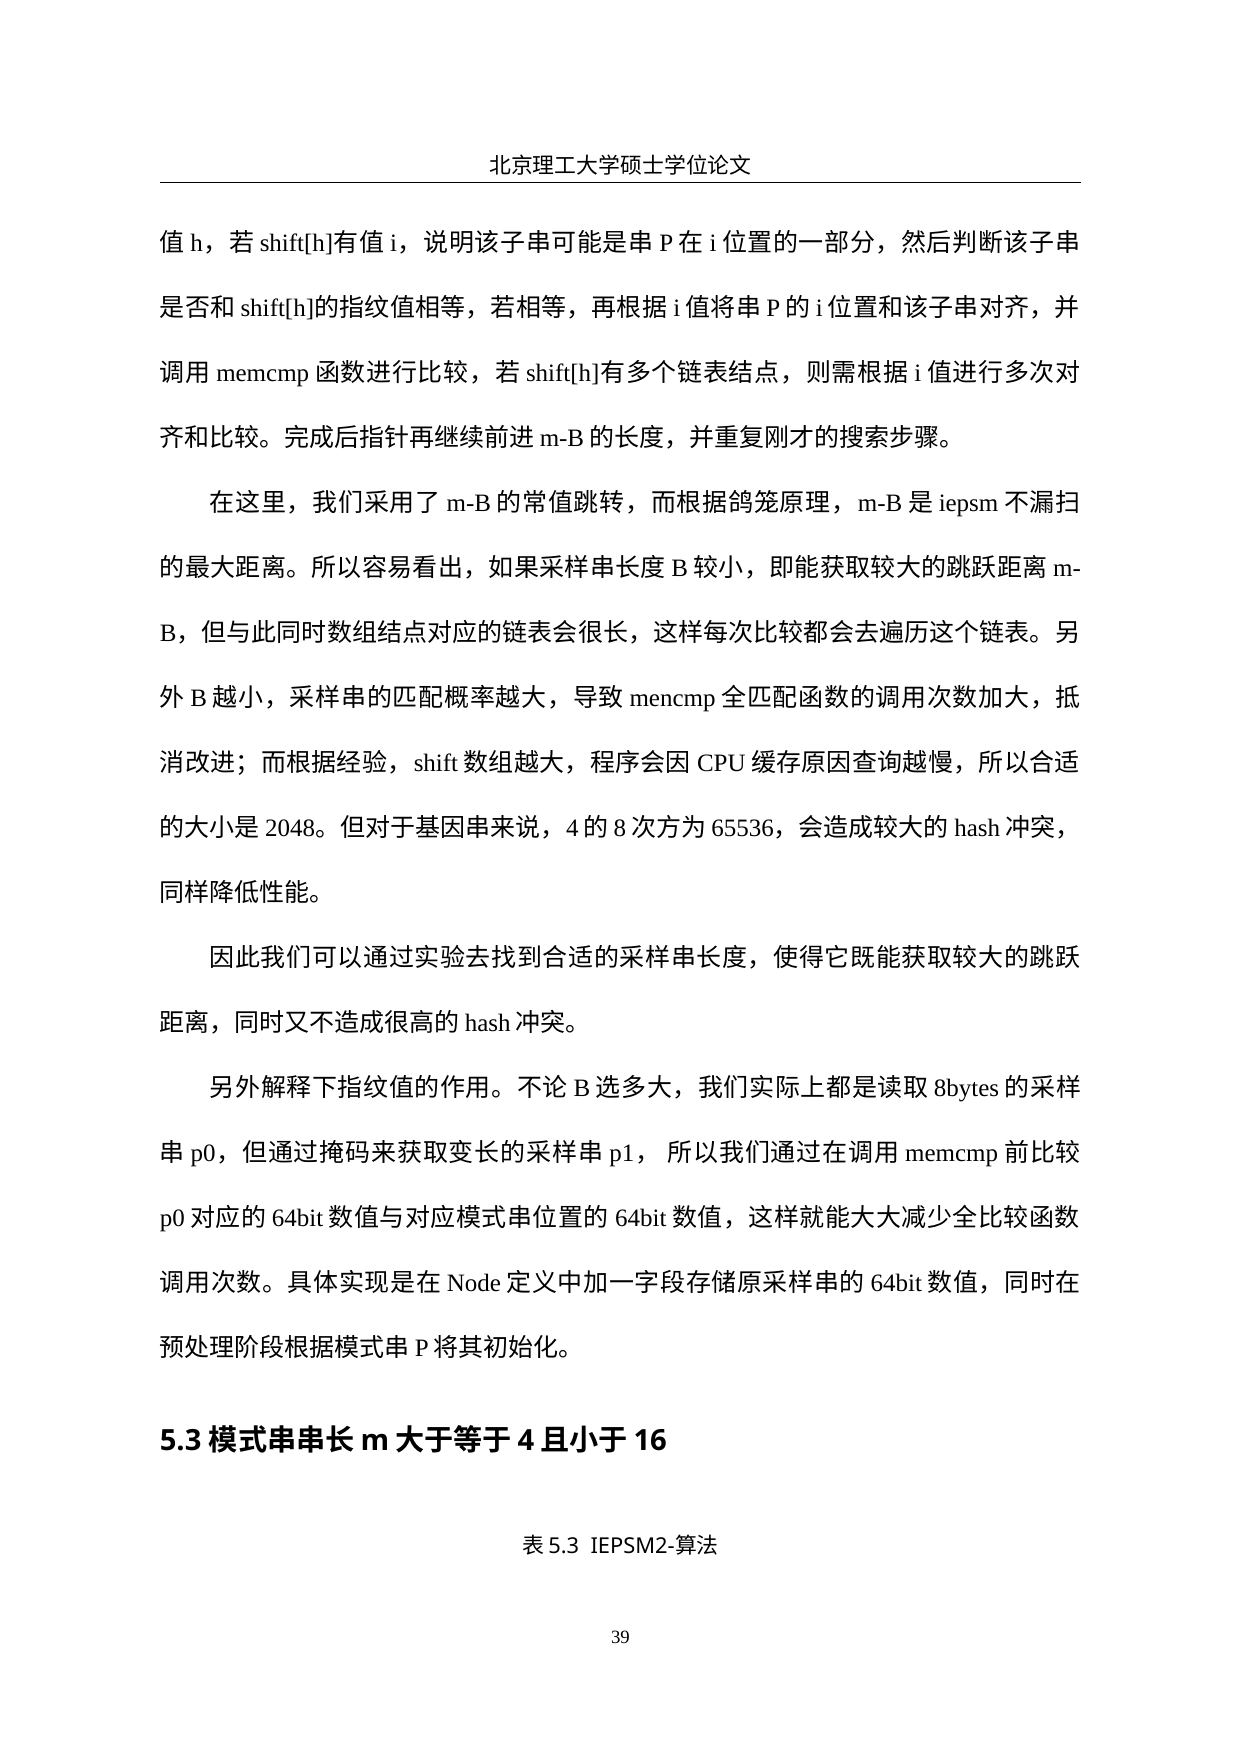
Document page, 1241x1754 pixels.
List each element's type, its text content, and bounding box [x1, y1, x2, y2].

text 另外解释下指纹值的作用。不论B选多大，我们实际上都是读取8bytes的采样串p0，但通过掩码来获取变长的采样串p1， 所以我们通过在调用memcmp前比较p0对应的64bit数值与对应模式串位置的64bit数值，这样就能大大减少全比较函数调用次数。具体实现是在Node定义中加一字段存储原采样串的64bit数值，同时在预处理阶段根据模式串P将其初始化。 [159, 1053, 1081, 1378]
subtitle 5.3 模式串串长m大于等于4且小于16 [159, 1405, 1081, 1470]
text 在这里，我们采用了m-B的常值跳转，而根据鸽笼原理，m-B是iepsm不漏扫的最大距离。所以容易看出，如果采样串长度B较小，即能获取较大的跳跃距离m-B，但与此同时数组结点对应的链表会很长，这样每次比较都会去遍历这个链表。另外B越小，采样串的匹配概率越大，导致mencmp全匹配函数的调用次数加大，抵消改进；而根据经验，shift数组越大，程序会因CPU缓存原因查询越慢，所以合适的大小是2048。但对于基因串来说，4的8次方为65536，会造成较大的hash冲突，同样降低性能。 [159, 468, 1081, 923]
text 表5.3 IEPSM2-算法 [159, 1528, 1081, 1560]
text 因此我们可以通过实验去找到合适的采样串长度，使得它既能获取较大的跳跃距离，同时又不造成很高的hash冲突。 [159, 923, 1081, 1053]
